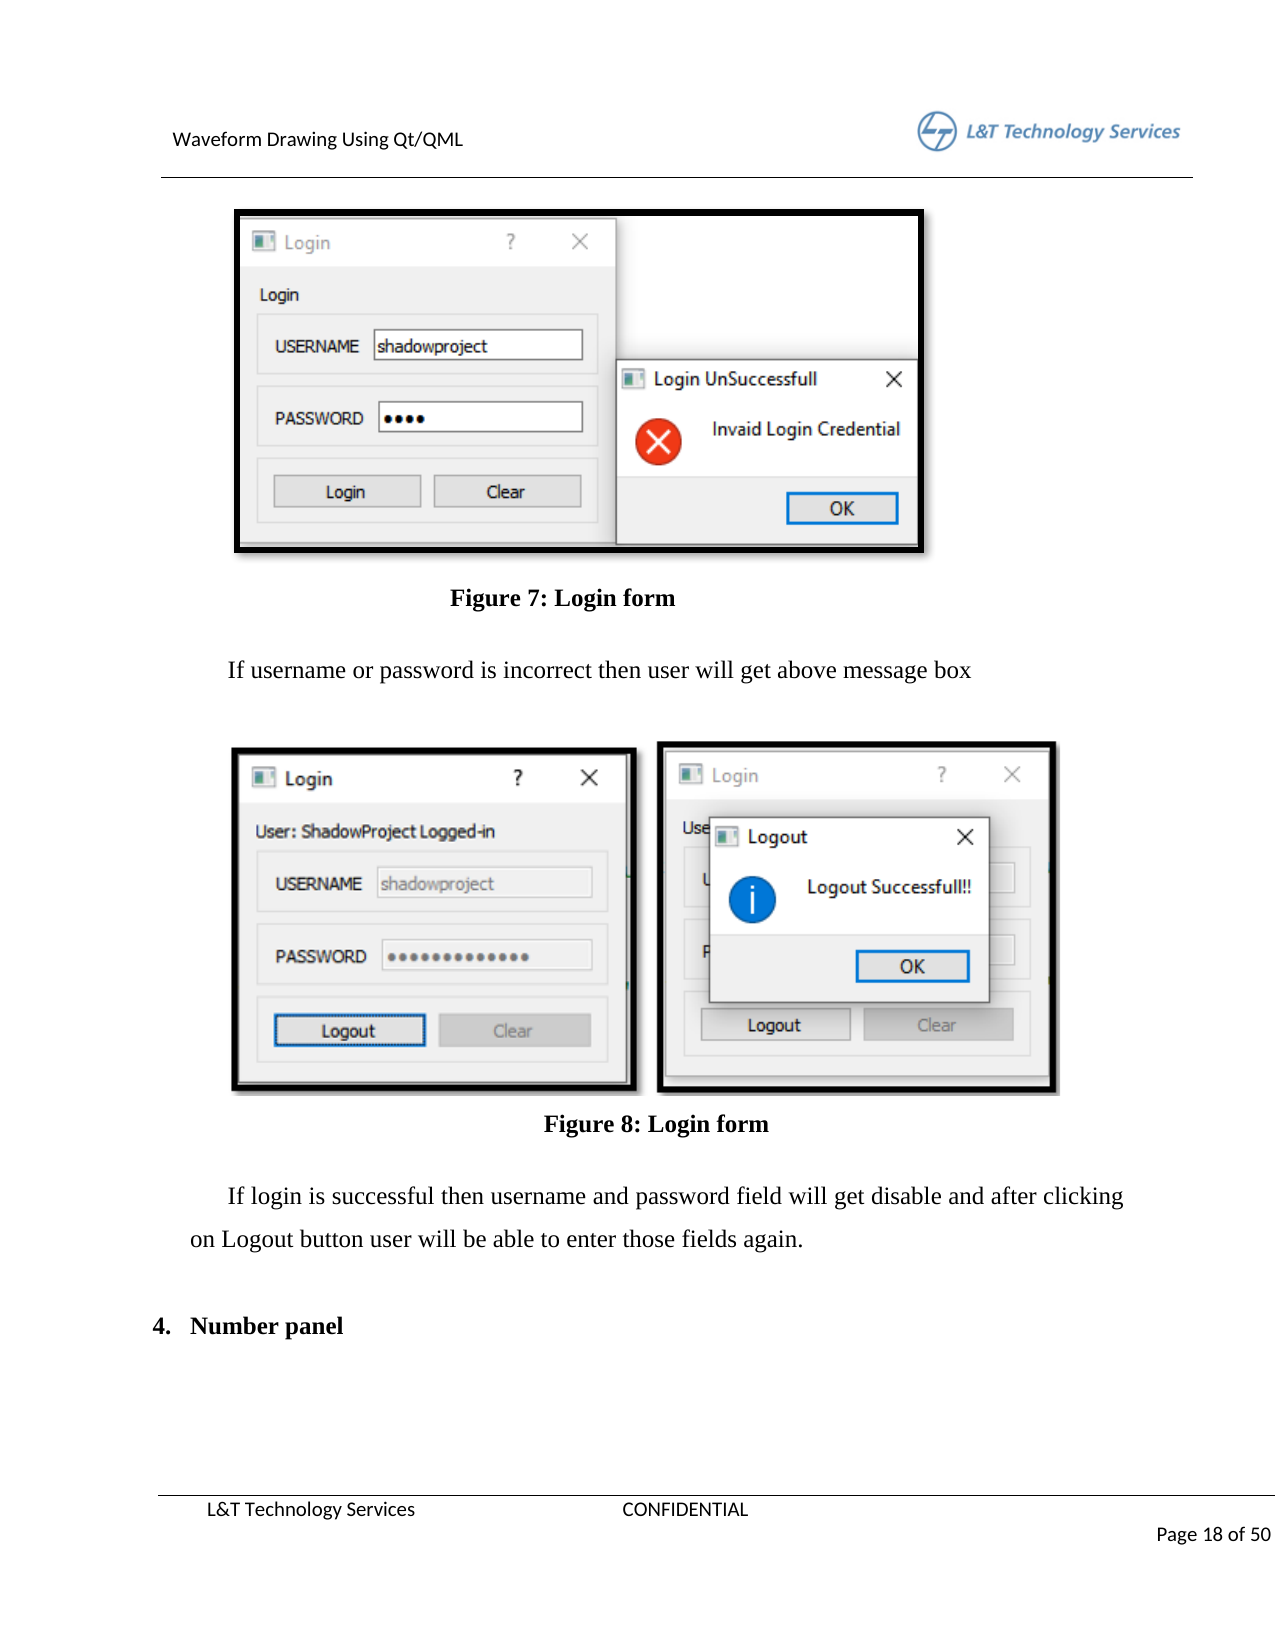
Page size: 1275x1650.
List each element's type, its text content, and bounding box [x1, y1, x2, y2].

list Number panel [152, 1311, 1125, 1339]
text Figure 7: Login form [375, 583, 1125, 612]
picture [240, 216, 918, 547]
list If username or password is incorrect then user will get above message box [190, 655, 1125, 683]
text Figure 8: Login form [150, 1109, 1125, 1138]
picture [915, 100, 1182, 164]
list If login is successful then username and password field will get disable and after clicking on Logout button user will be able to enter those fields again. [190, 1181, 1125, 1253]
picture [227, 741, 1061, 1096]
